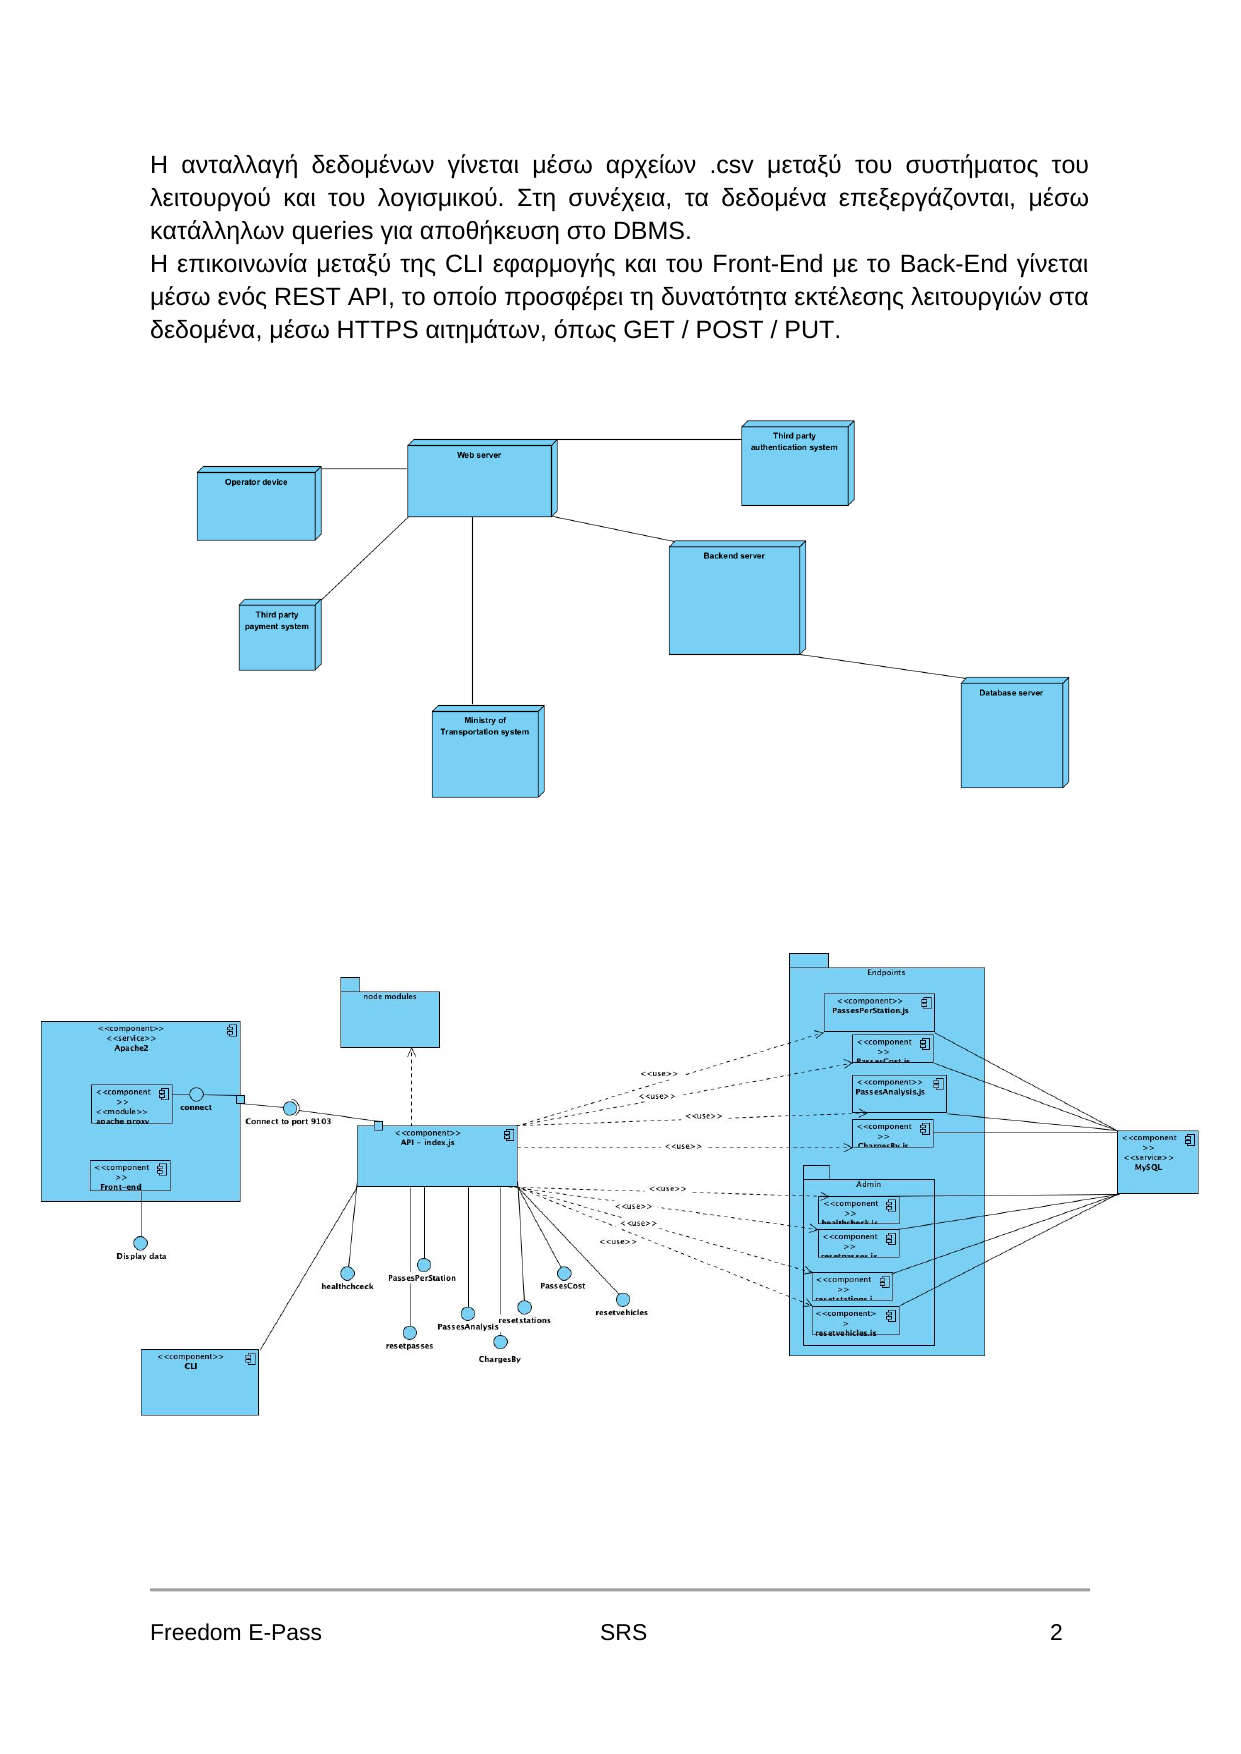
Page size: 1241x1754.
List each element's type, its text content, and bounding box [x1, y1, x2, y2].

picture [39, 953, 1201, 1418]
text Η επικοινωνία μεταξύ της CLI εφαρμογής και του Front-End με το Back-End γίνεται μέσω ενός REST API, το οποίο προσφέρει τη δυνατότητα εκτέλεσης λειτουργιών στα δεδομένα, μέσω HTTPS αιτημάτων, όπως GET / POST / PUT. [150, 249, 1090, 344]
picture [150, 392, 1091, 837]
text Η ανταλλαγή δεδομένων γίνεται μέσω αρχείων .csv μεταξύ του συστήματος του λειτουργού και του λογισμικού. Στη συνέχεια, τα δεδομένα επεξεργάζονται, μέσω κατάλληλων queries για αποθήκευση στο DBMS. [150, 150, 1090, 245]
